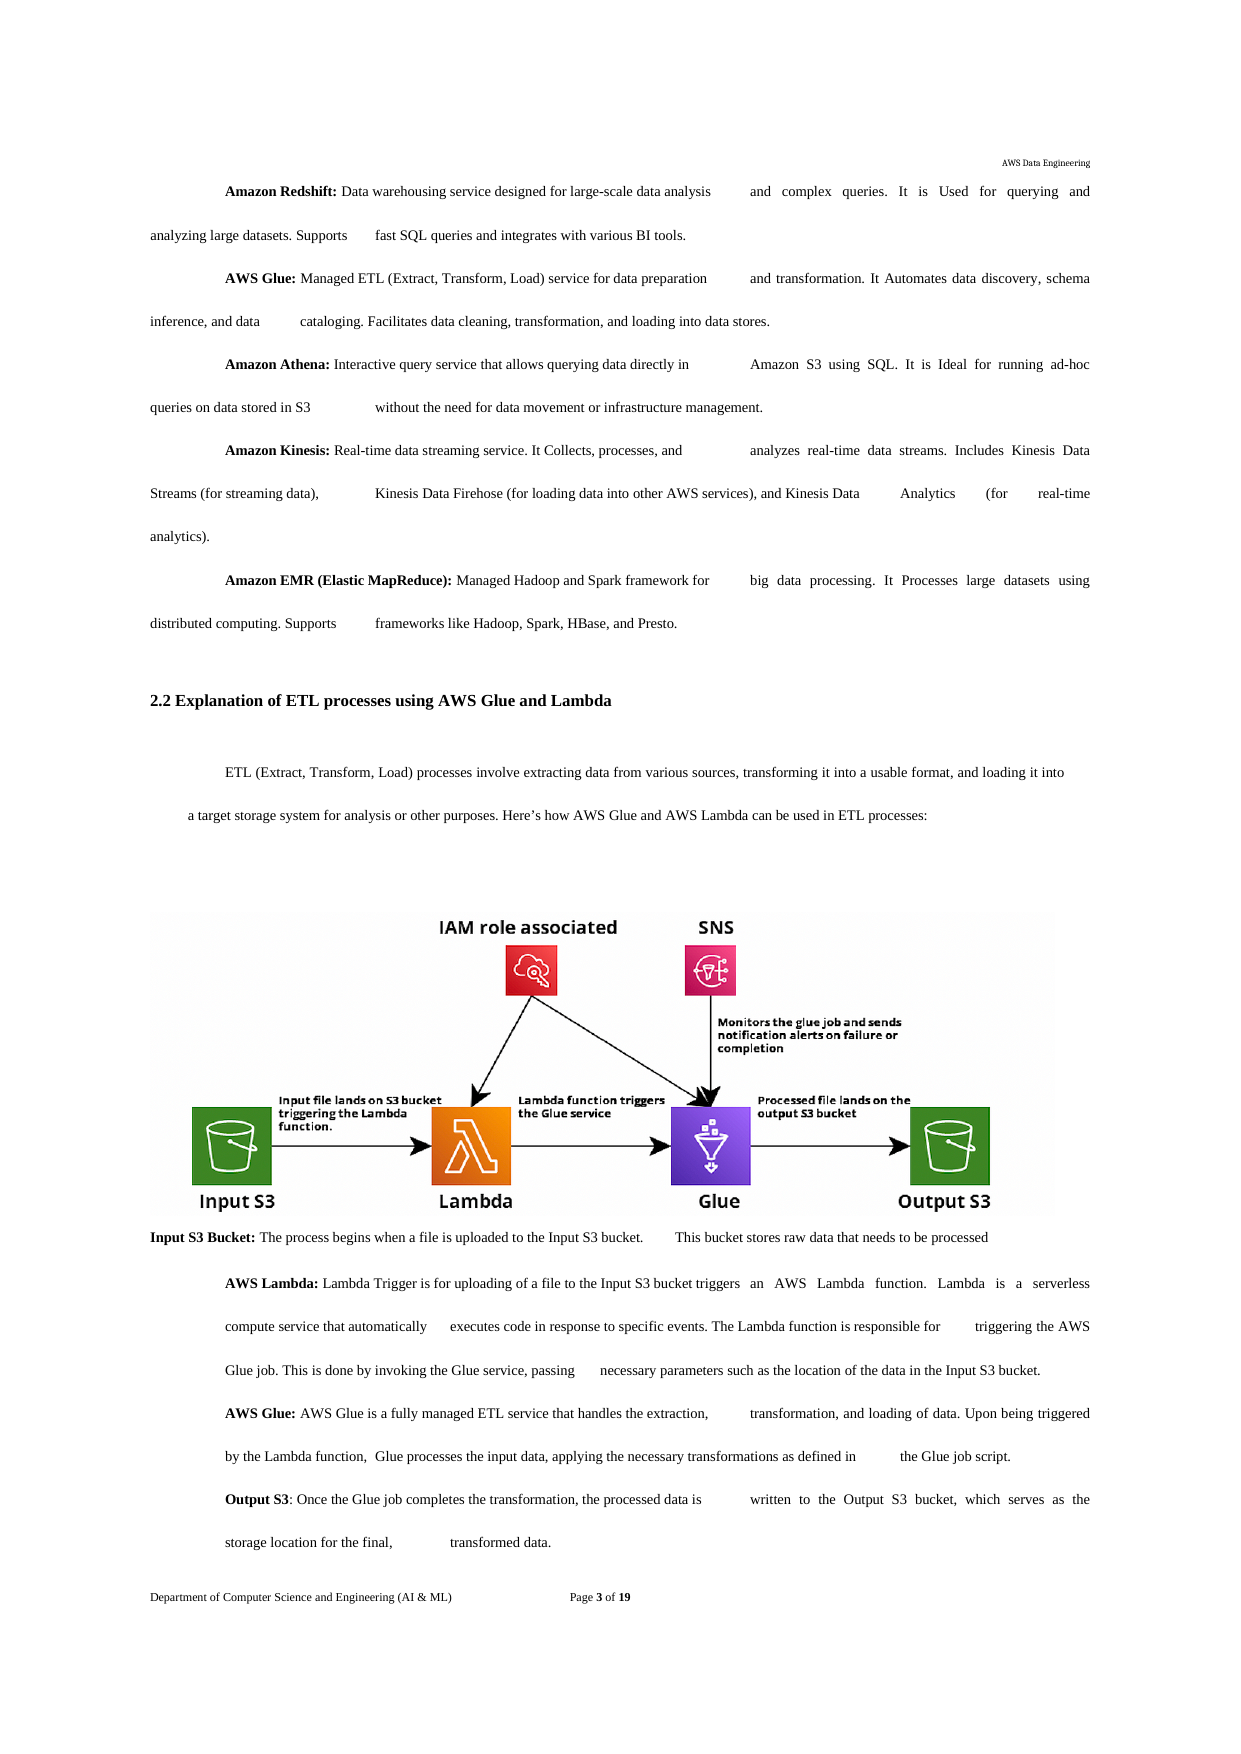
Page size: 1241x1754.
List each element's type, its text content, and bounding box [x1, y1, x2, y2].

text AWS Glue: AWS Glue is a fully managed ETL service that handles the extraction, transformation, and loading of data. Upon being triggered by the Lambda function, Glue processes the input data, applying the necessary transformations as defined in the Glue job script. [225, 1392, 1090, 1464]
text Amazon EMR (Elastic MapReduce): Managed Hadoop and Spark framework for big data processing. It Processes large datasets using distributed computing. Supports frameworks like Hadoop, Spark, HBase, and Presto. [150, 559, 1090, 631]
text Amazon Redshift: Data warehousing service designed for large-scale data analysis and complex queries. It is Used for querying and analyzing large datasets. Supports fast SQL queries and integrates with various BI tools. [150, 171, 1090, 243]
text Amazon Athena: Interactive query service that allows querying data directly in Amazon S3 using SQL. It is Ideal for running ad-hoc queries on data stored in S3 without the need for data movement or infrastructure management. [150, 344, 1090, 416]
text Amazon Kinesis: Real-time data streaming service. It Collects, processes, and analyzes real-time data streams. Includes Kinesis Data Streams (for streaming data), Kinesis Data Firehose (for loading data into other AWS services), and Kinesis Data Analytics (for real-time analytics). [150, 430, 1090, 545]
text AWS Glue: Managed ETL (Extract, Transform, Load) service for data preparation and transformation. It Automates data discovery, schema inference, and data cataloging. Facilitates data cleaning, transformation, and loading into data stores. [150, 257, 1090, 329]
text Output S3: Once the Glue job completes the transformation, the processed data is written to the Output S3 bucket, which serves as the storage location for the final, transformed data. [225, 1479, 1090, 1551]
text 2.2 Explanation of ETL processes using AWS Glue and Lambda [150, 677, 1090, 710]
picture [150, 912, 1055, 1216]
text ETL (Extract, Transform, Load) processes involve extracting data from various sources, transforming it into a usable format, and loading it into a target storage system for analysis or other purposes. Here’s how AWS Glue and AWS Lambda can be used in ETL processes: [187, 752, 1065, 824]
text AWS Lambda: Lambda Trigger is for uploading of a file to the Input S3 bucket triggers an AWS Lambda function. Lambda is a serverless compute service that automatically executes code in response to specific events. The Lambda function is responsible for triggering the AWS Glue job. This is done by invoking the Glue service, passing necessary parameters such as the location of the data in the Input S3 bucket. [225, 1263, 1090, 1378]
